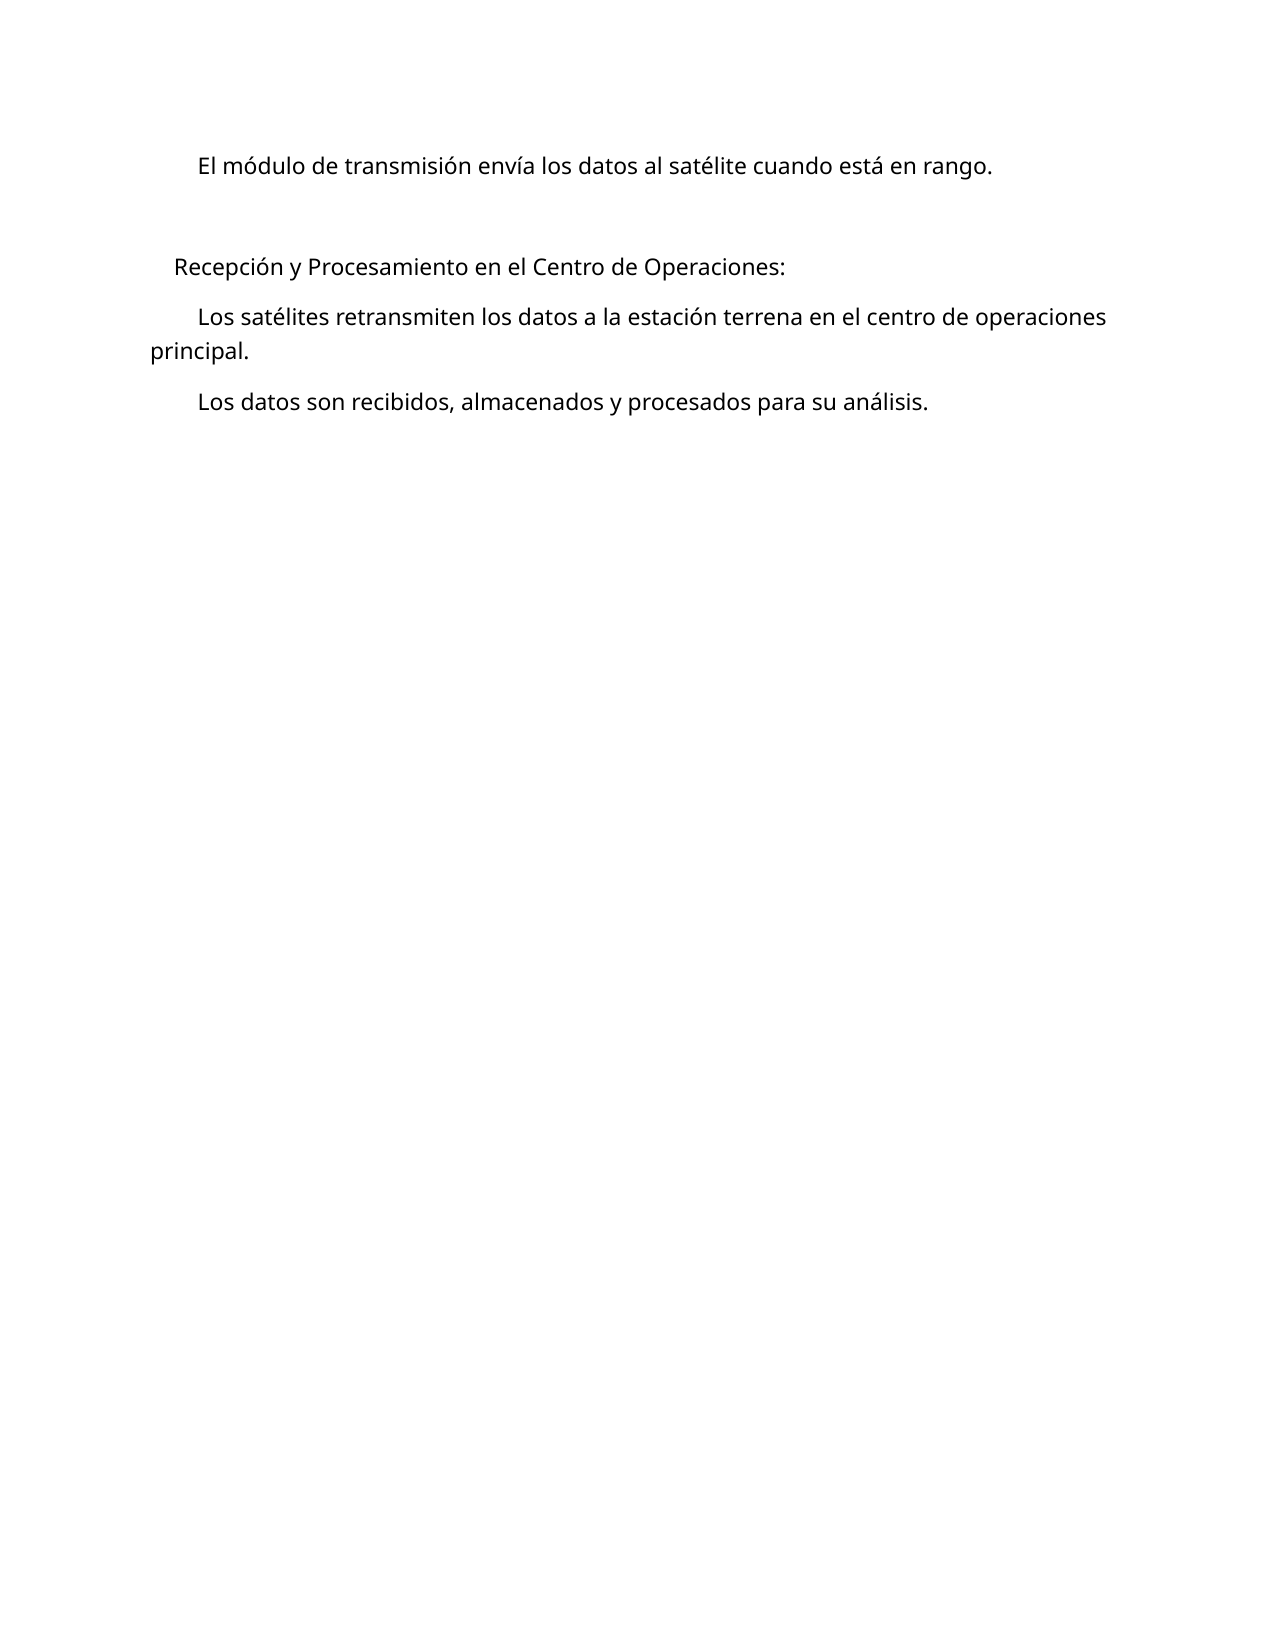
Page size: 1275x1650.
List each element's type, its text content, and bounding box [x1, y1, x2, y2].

text Los datos son recibidos, almacenados y procesados para su análisis. [150, 385, 1125, 417]
text El módulo de transmisión envía los datos al satélite cuando está en rango. [150, 150, 1125, 181]
text Recepción y Procesamiento en el Centro de Operaciones: [150, 251, 1125, 282]
text Los satélites retransmiten los datos a la estación terrena en el centro de operaciones principal. [150, 301, 1125, 366]
